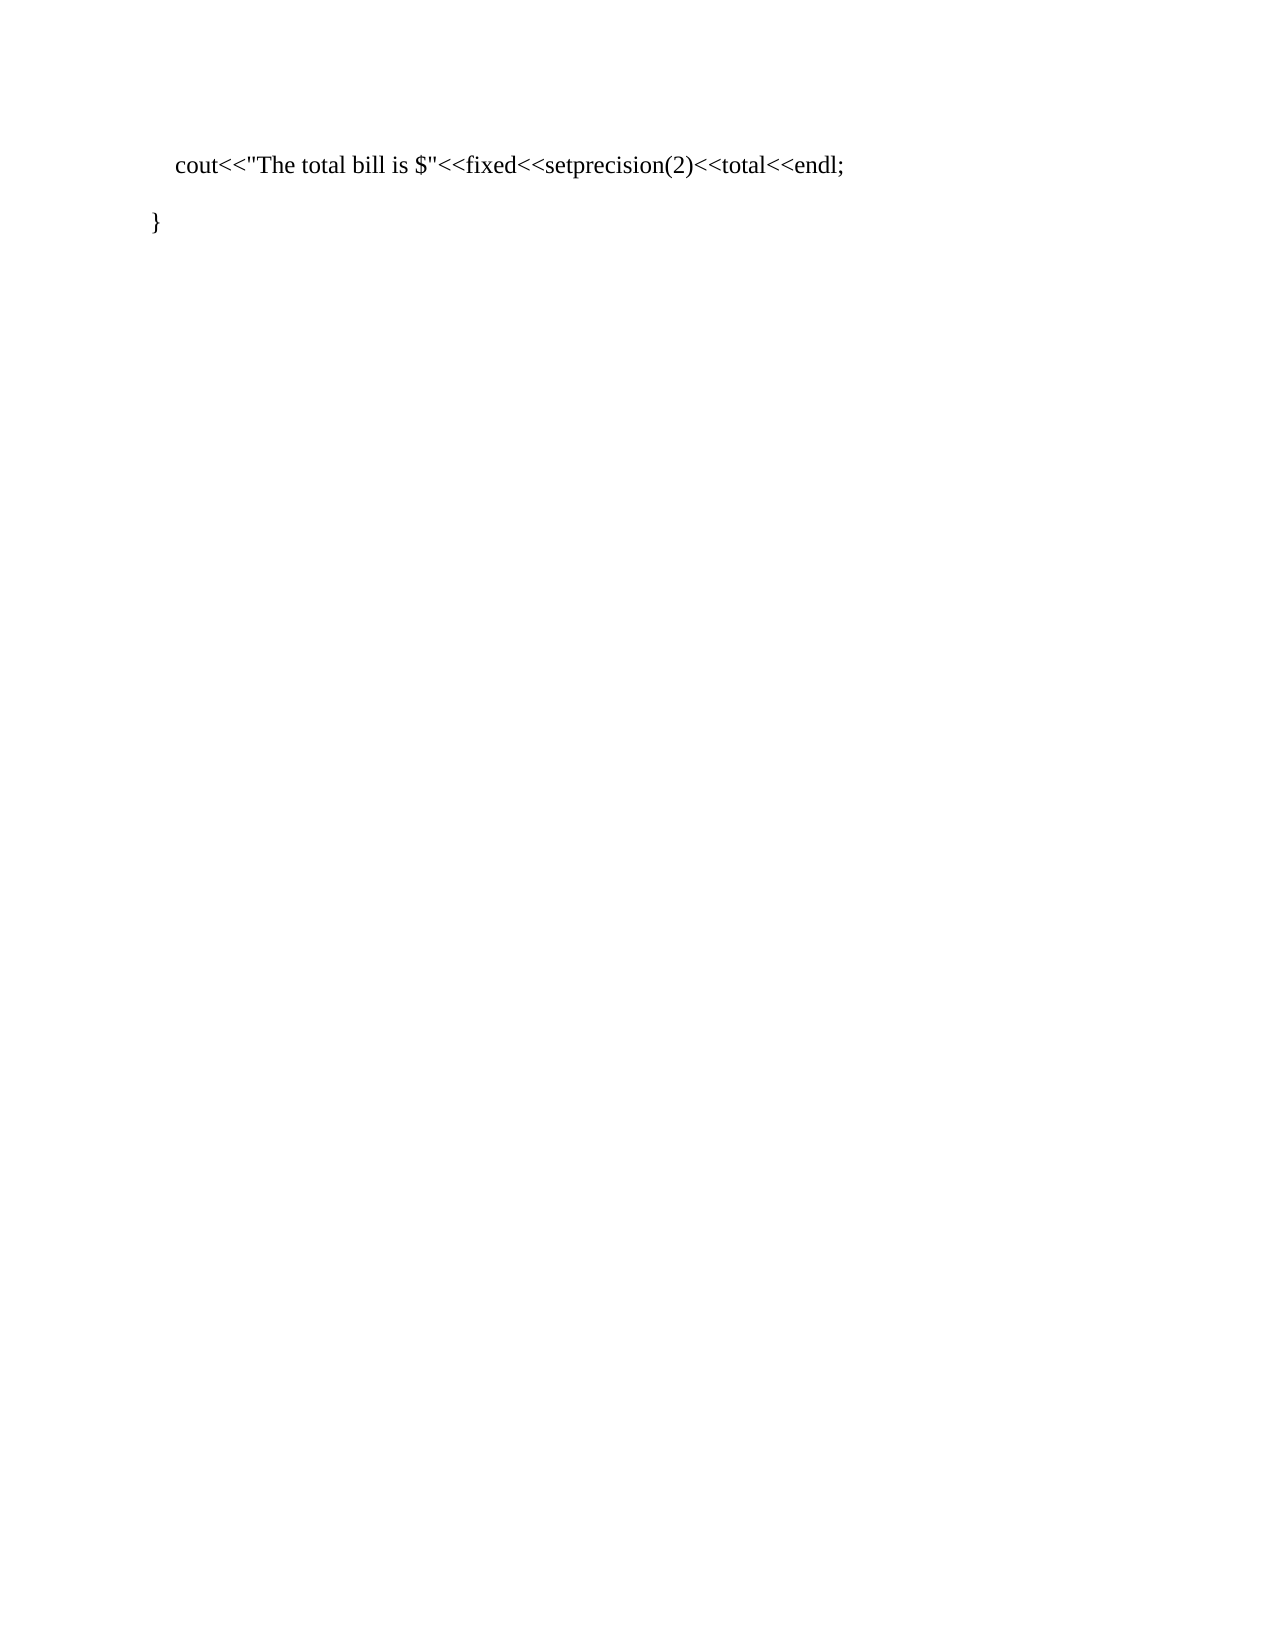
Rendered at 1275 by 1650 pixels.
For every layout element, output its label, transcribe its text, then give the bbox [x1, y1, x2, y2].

text cout<<"The total bill is $"<<fixed<<setprecision(2)<<total<<endl; [150, 150, 1125, 179]
text } [150, 207, 1125, 236]
